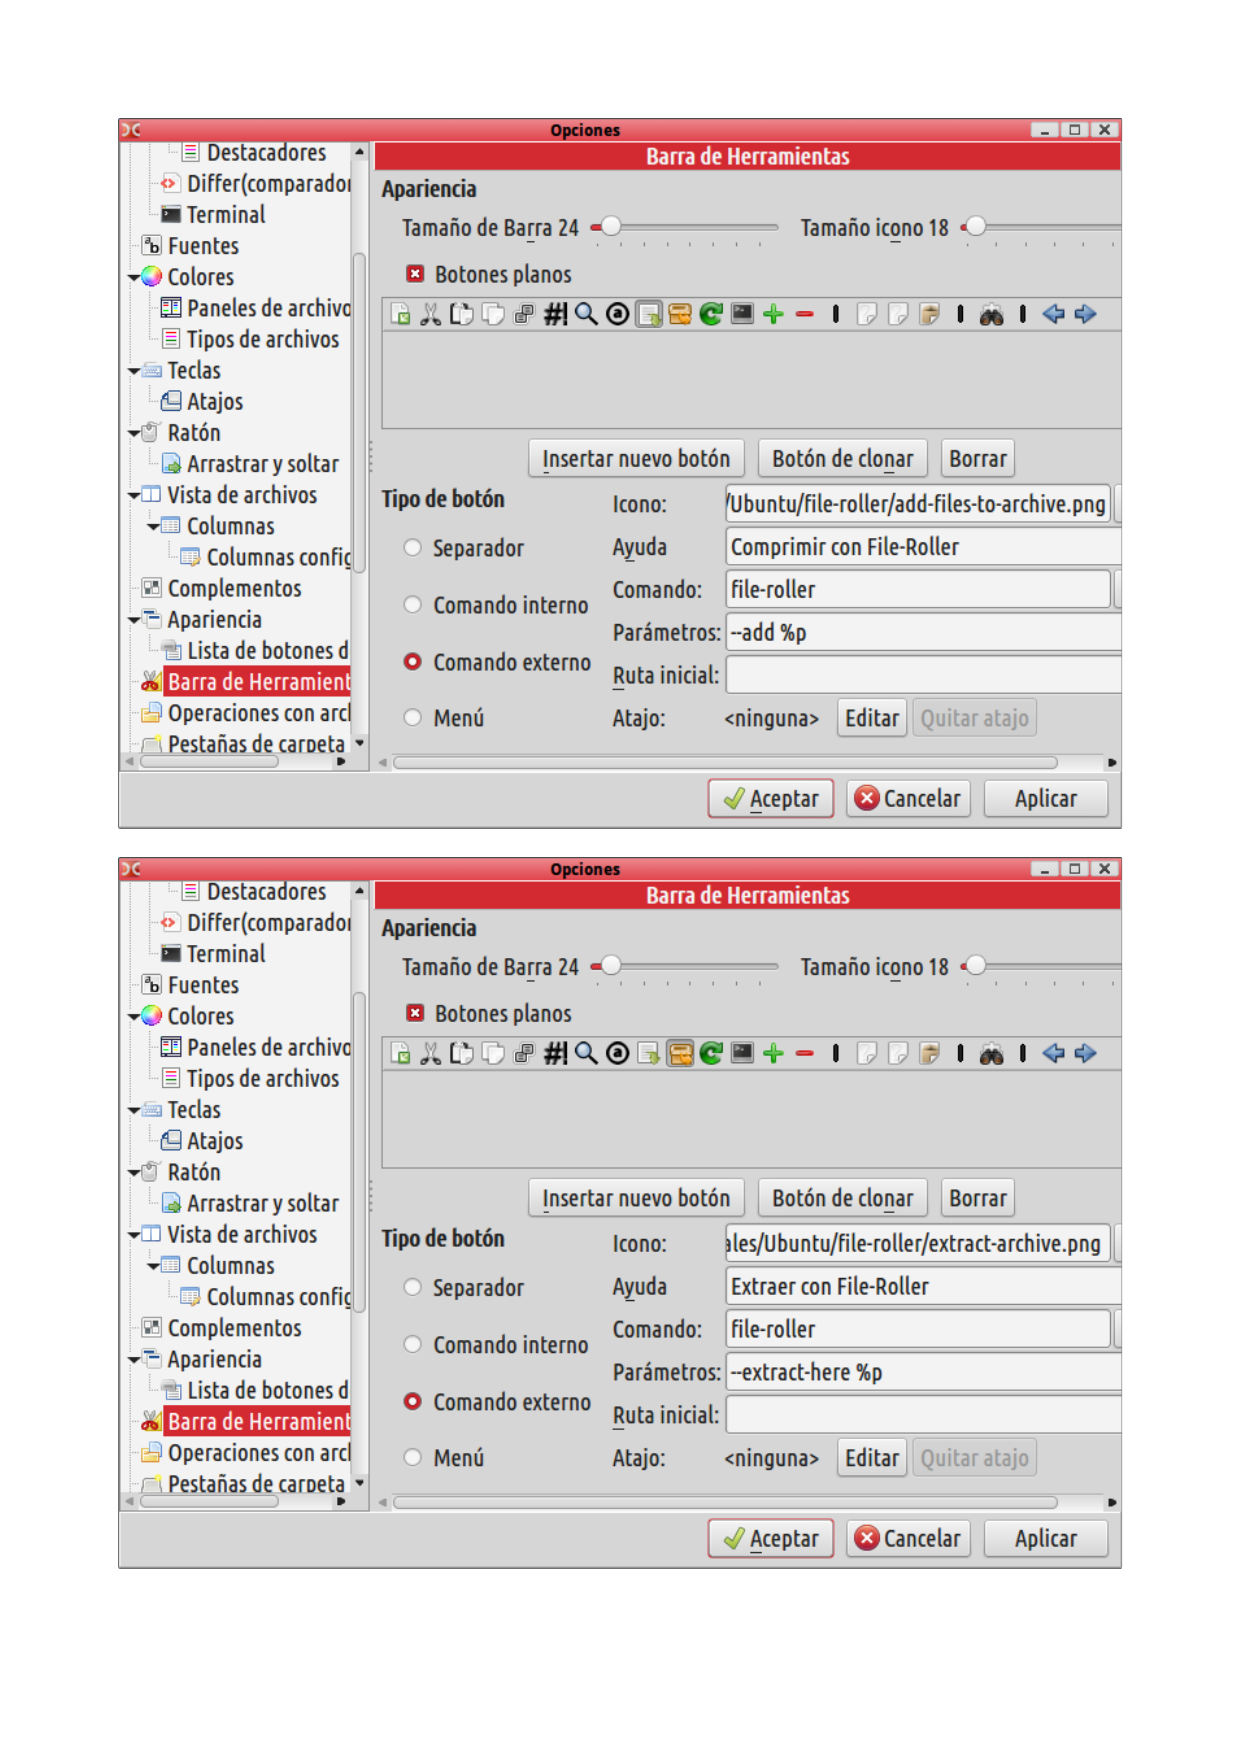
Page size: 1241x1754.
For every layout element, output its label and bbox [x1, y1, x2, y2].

picture [118, 118, 1123, 829]
picture [118, 857, 1123, 1569]
